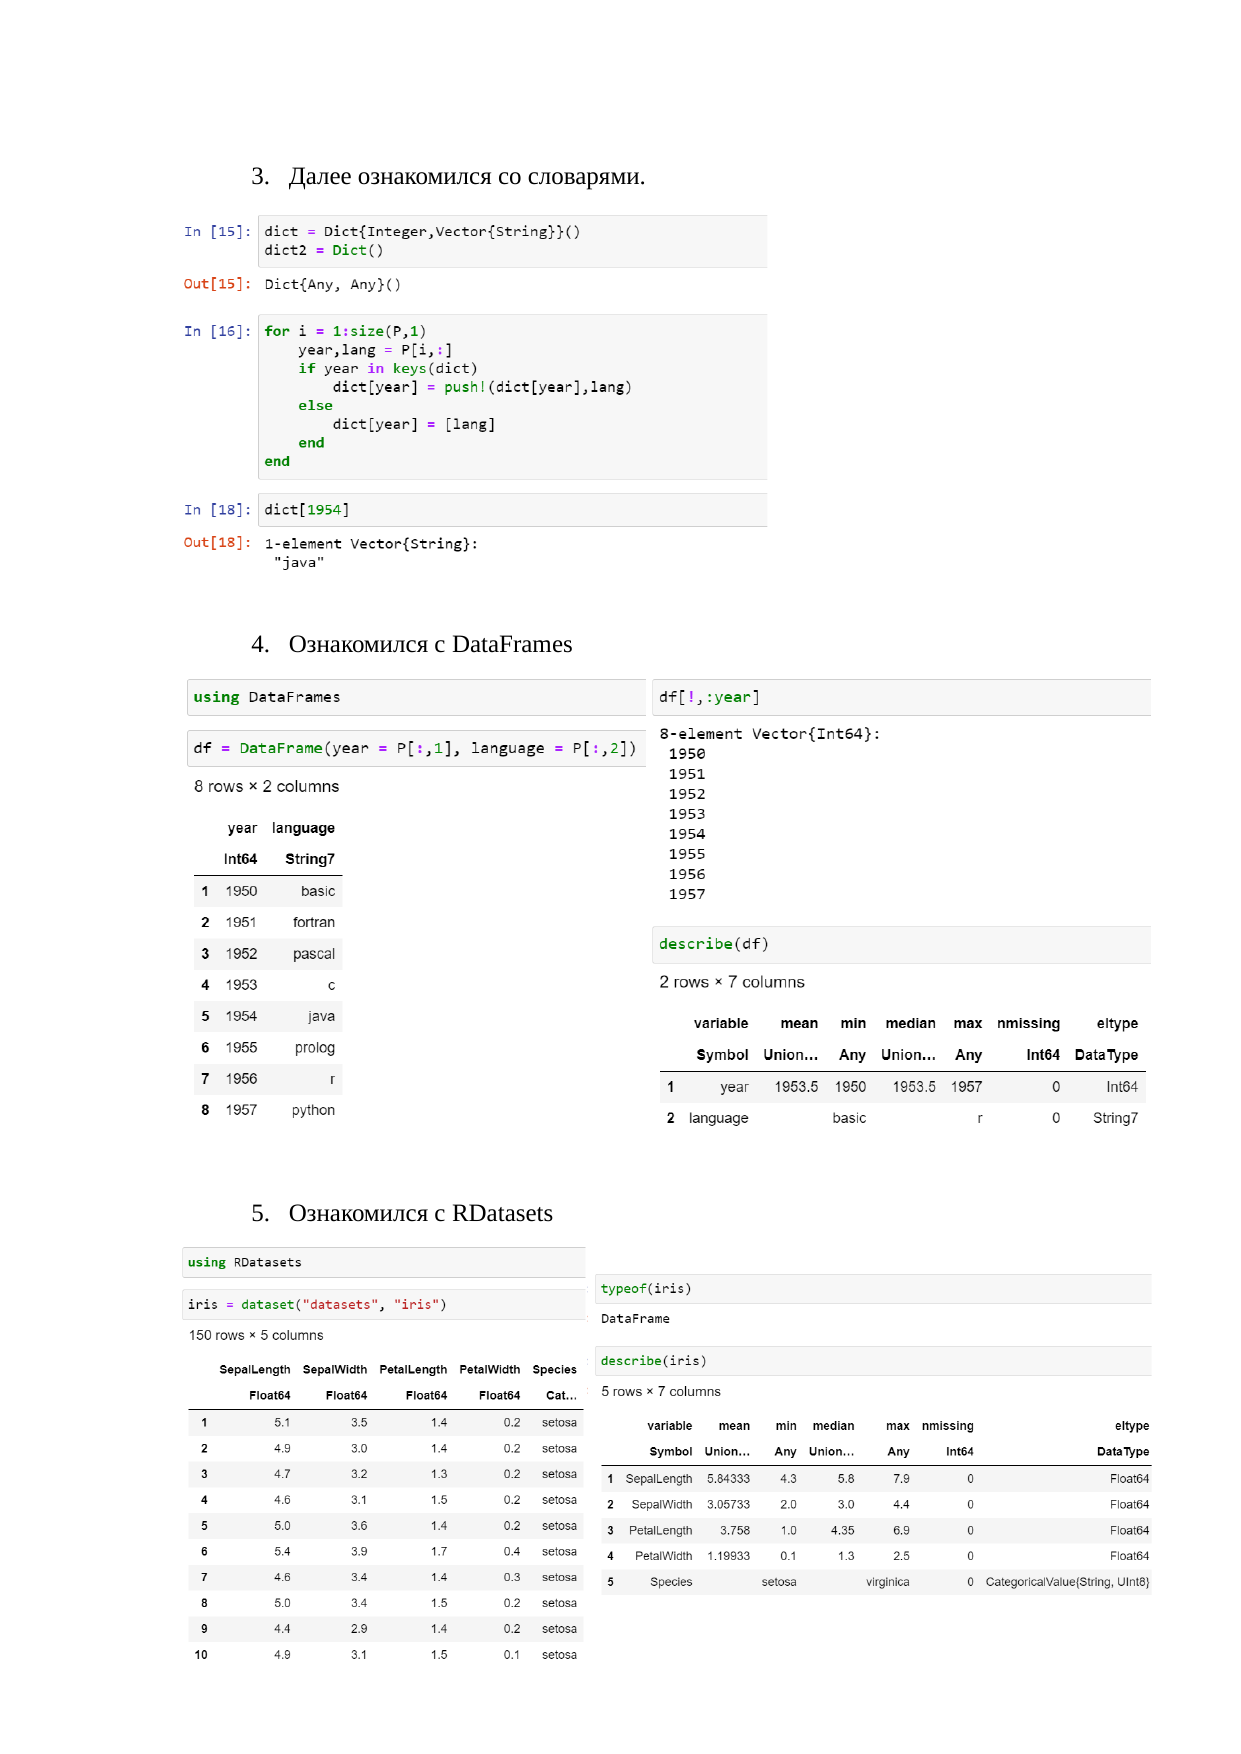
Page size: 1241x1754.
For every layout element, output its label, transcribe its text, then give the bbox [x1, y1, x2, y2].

picture [177, 672, 1152, 1141]
list Далее ознакомился со словарями. [251, 161, 1152, 190]
picture [177, 204, 768, 572]
list Ознакомился с DataFrames [251, 629, 1152, 658]
list Ознакомился с RDatasets [251, 1198, 1152, 1227]
picture [177, 1241, 1152, 1665]
